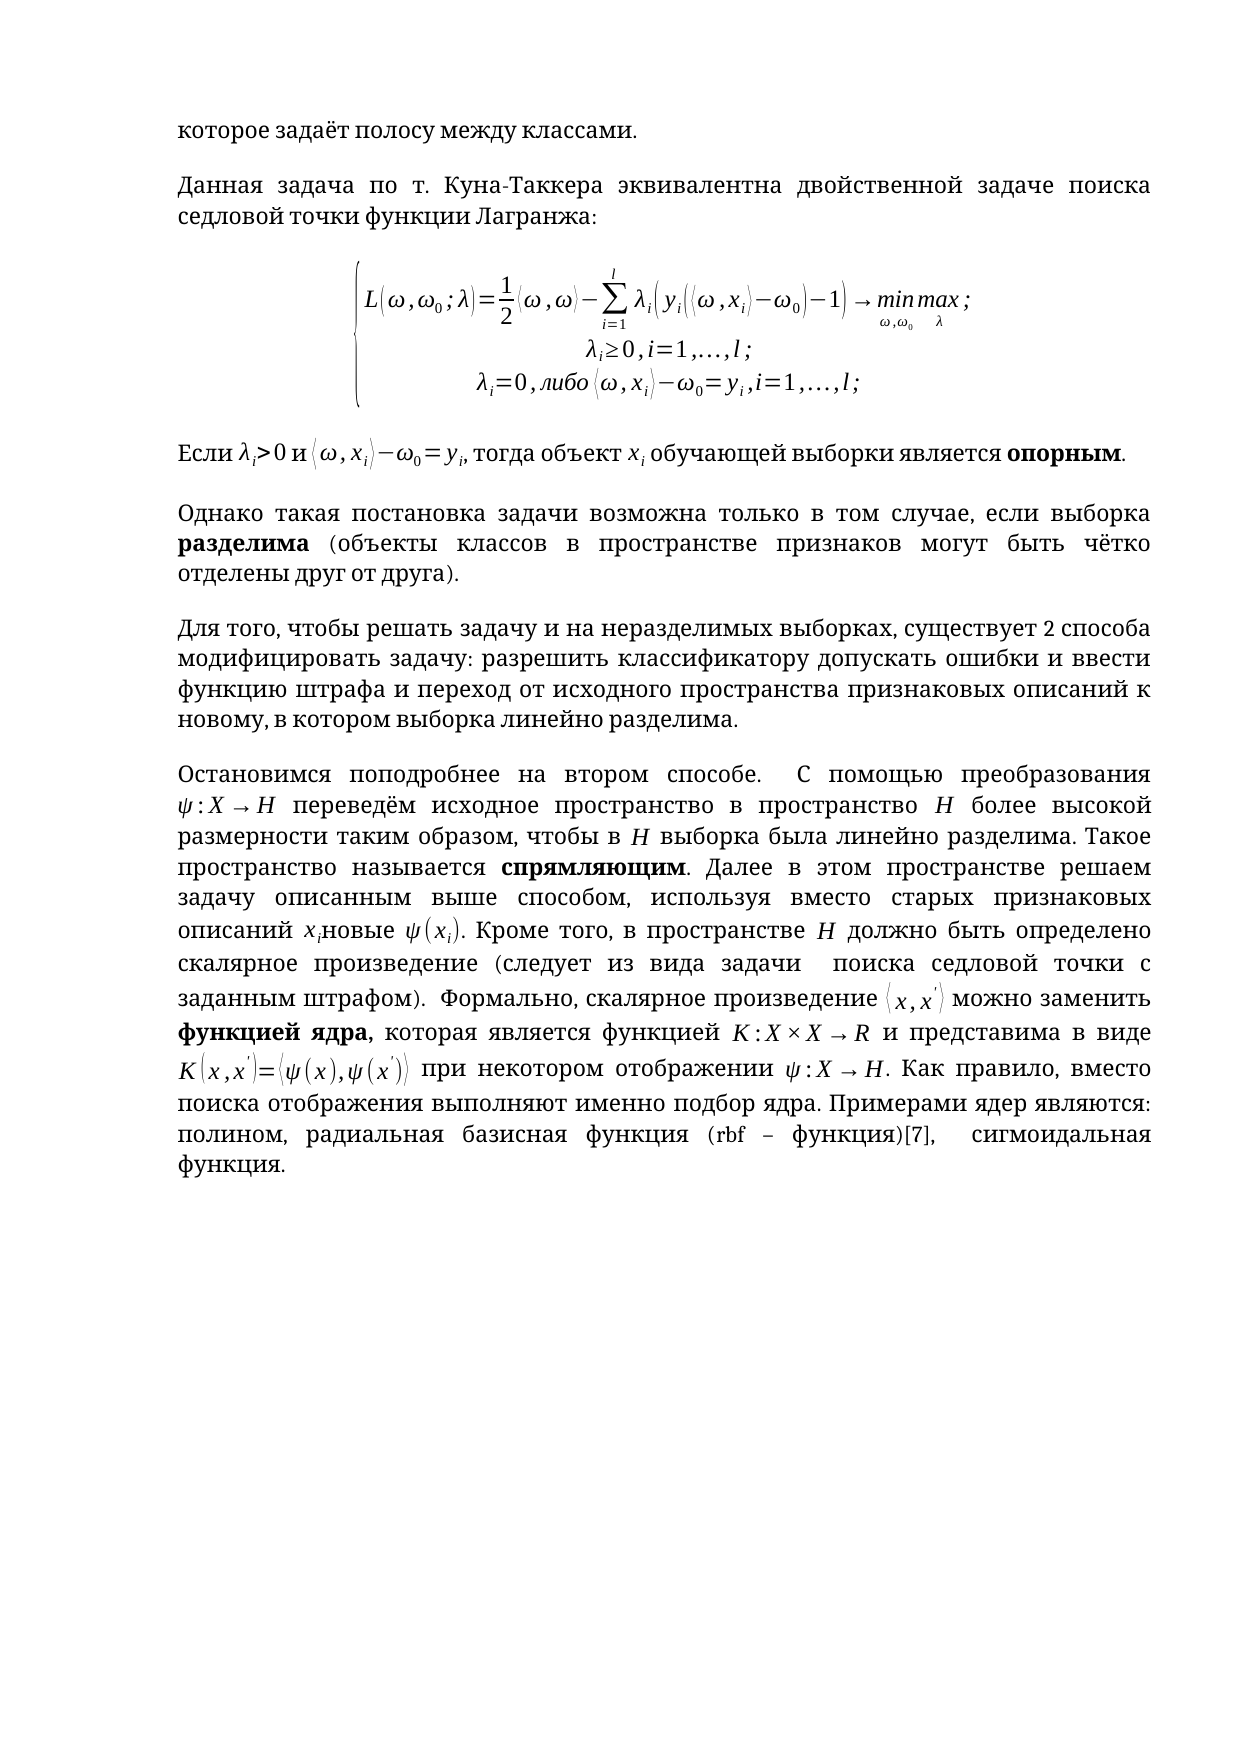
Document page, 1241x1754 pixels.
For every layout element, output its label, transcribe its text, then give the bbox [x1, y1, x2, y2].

text Для того, чтобы решать задачу и на неразделимых выборках, существует 2 способа модифицировать задачу: разрешить классификатору допускать ошибки и ввести функцию штрафа и переход от исходного пространства признаковых описаний к новому, в котором выборка линейно разделима. [177, 616, 1152, 733]
text Данная задача по т. Куна-Таккера эквивалентна двойственной задаче поиска седловой точки функции Лагранжа: [177, 173, 1152, 230]
text Остановимся поподробнее на втором способе. С помощью преобразования переведём исходное пространство в пространство более высокой размерности таким образом, чтобы в выборка была линейно разделима. Такое пространство называется спрямляющим. Далее в этом пространстве решаем задачу описанным выше способом, используя вместо старых признаковых описаний новые . Кроме того, в пространстве должно быть определено скалярное произведение (следует из вида задачи поиска седловой точки с заданным штрафом). Формально, скалярное произведение можно заменить функцией ядра, которая является функцией и представима в виде при некотором отображении . Как правило, вместо поиска отображения выполняют именно подбор ядра. Примерами ядер являются: полином, радиальная базисная функция (rbf – функция)[7], сигмоидальная функция. [177, 762, 1152, 1178]
text Если и , тогда объект обучающей выборки является опорным. [177, 437, 1152, 471]
text которое задаёт полосу между классами. [177, 118, 1152, 144]
text Однако такая постановка задачи возможна только в том случае, если выборка разделима (объекты классов в пространстве признаков могут быть чётко отделены друг от друга). [177, 500, 1152, 587]
